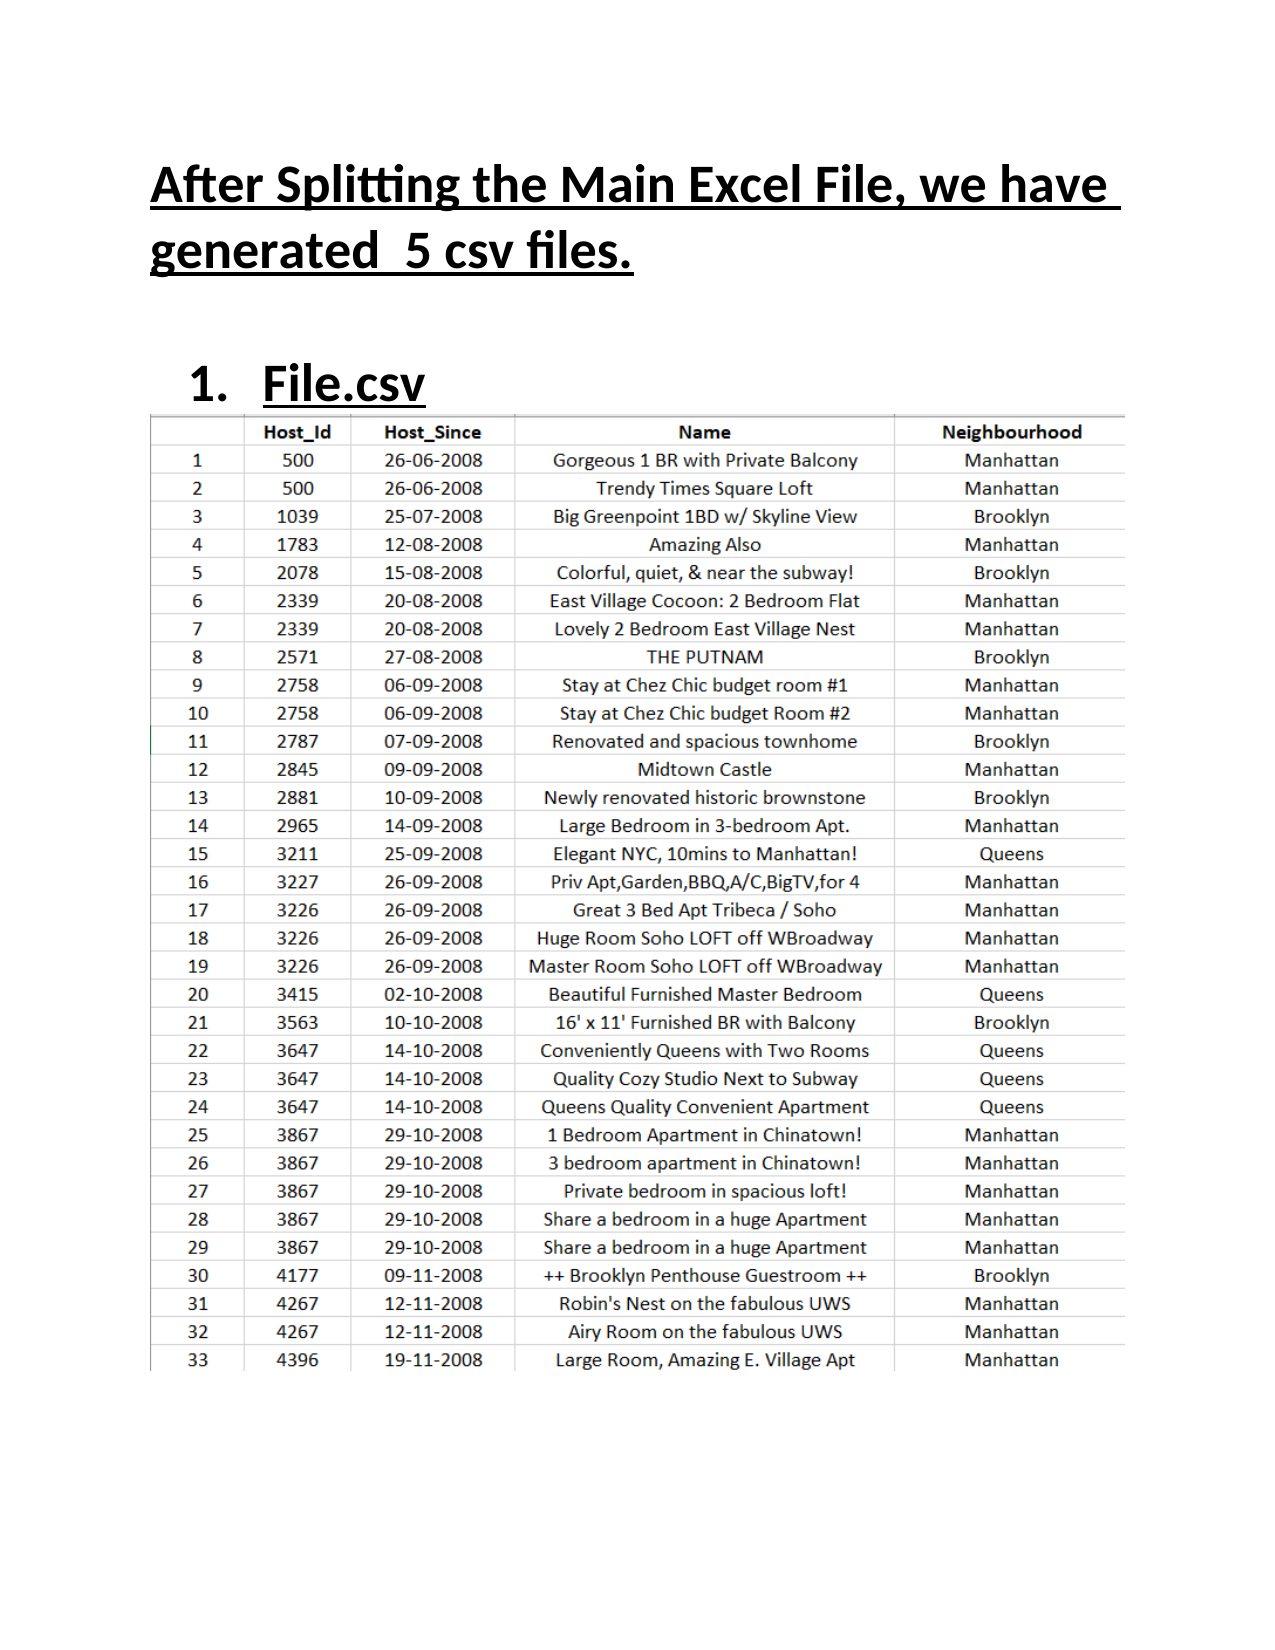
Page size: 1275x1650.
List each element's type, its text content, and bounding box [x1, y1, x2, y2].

text After Splitting the Main Excel File, we have generated 5 csv files. [150, 150, 1125, 282]
picture [150, 414, 1125, 1371]
list File.csv [187, 348, 1125, 414]
